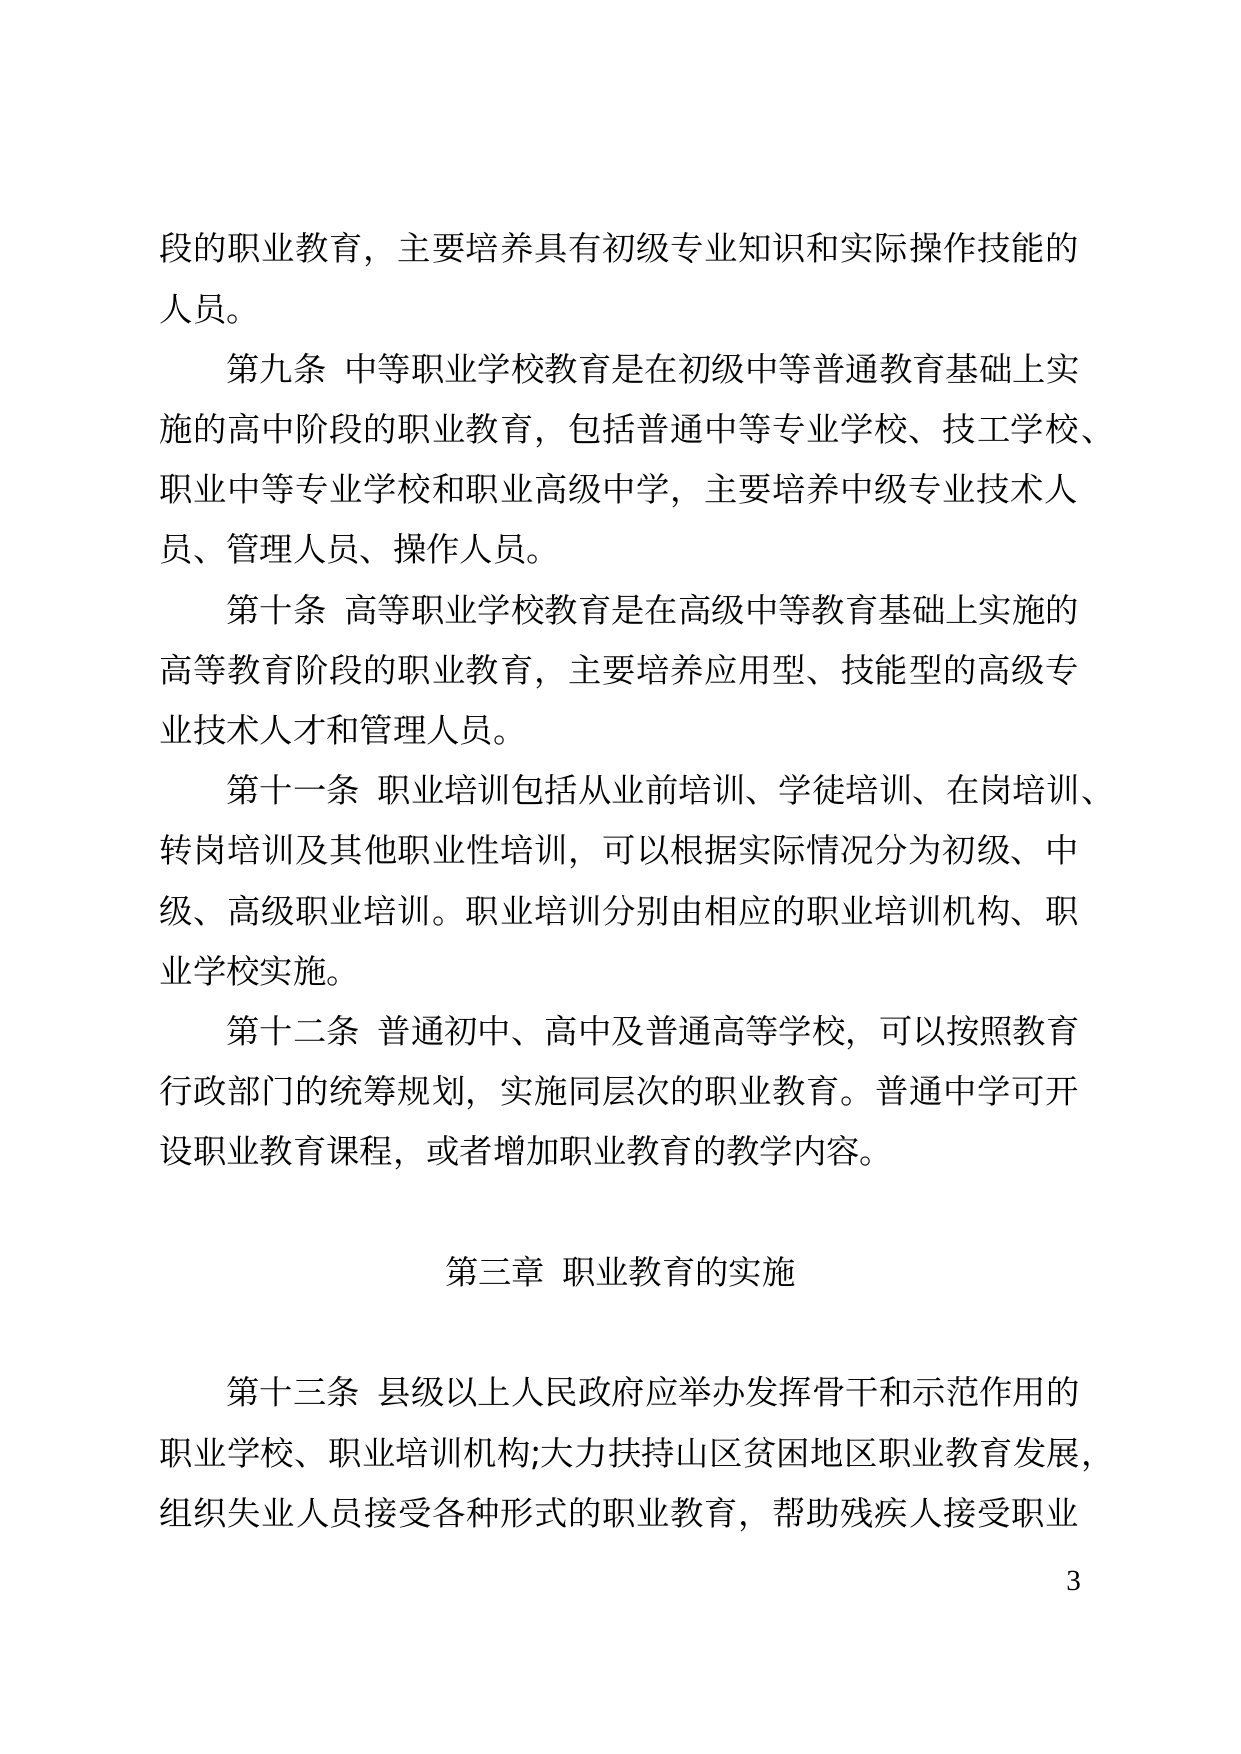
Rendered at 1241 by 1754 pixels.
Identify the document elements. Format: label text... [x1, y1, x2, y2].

text 第十一条 职业培训包括从业前培训、学徒培训、在岗培训、转岗培训及其他职业性培训，可以根据实际情况分为初级、中级、高级职业培训。职业培训分别由相应的职业培训机构、职业学校实施。 [159, 754, 1081, 995]
text 第十二条 普通初中、高中及普通高等学校，可以按照教育行政部门的统筹规划，实施同层次的职业教育。普通中学可开设职业教育课程，或者增加职业教育的教学内容。 [159, 995, 1081, 1176]
text 第十条 高等职业学校教育是在高级中等教育基础上实施的高等教育阶段的职业教育，主要培养应用型、技能型的高级专业技术人才和管理人员。 [159, 574, 1081, 754]
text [159, 213, 1081, 333]
text 第三章 职业教育的实施 [159, 1236, 1081, 1296]
text 第九条 中等职业学校教育是在初级中等普通教育基础上实施的高中阶段的职业教育，包括普通中等专业学校、技工学校、职业中等专业学校和职业高级中学，主要培养中级专业技术人员、管理人员、操作人员。 [159, 333, 1081, 574]
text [159, 1357, 1081, 1537]
